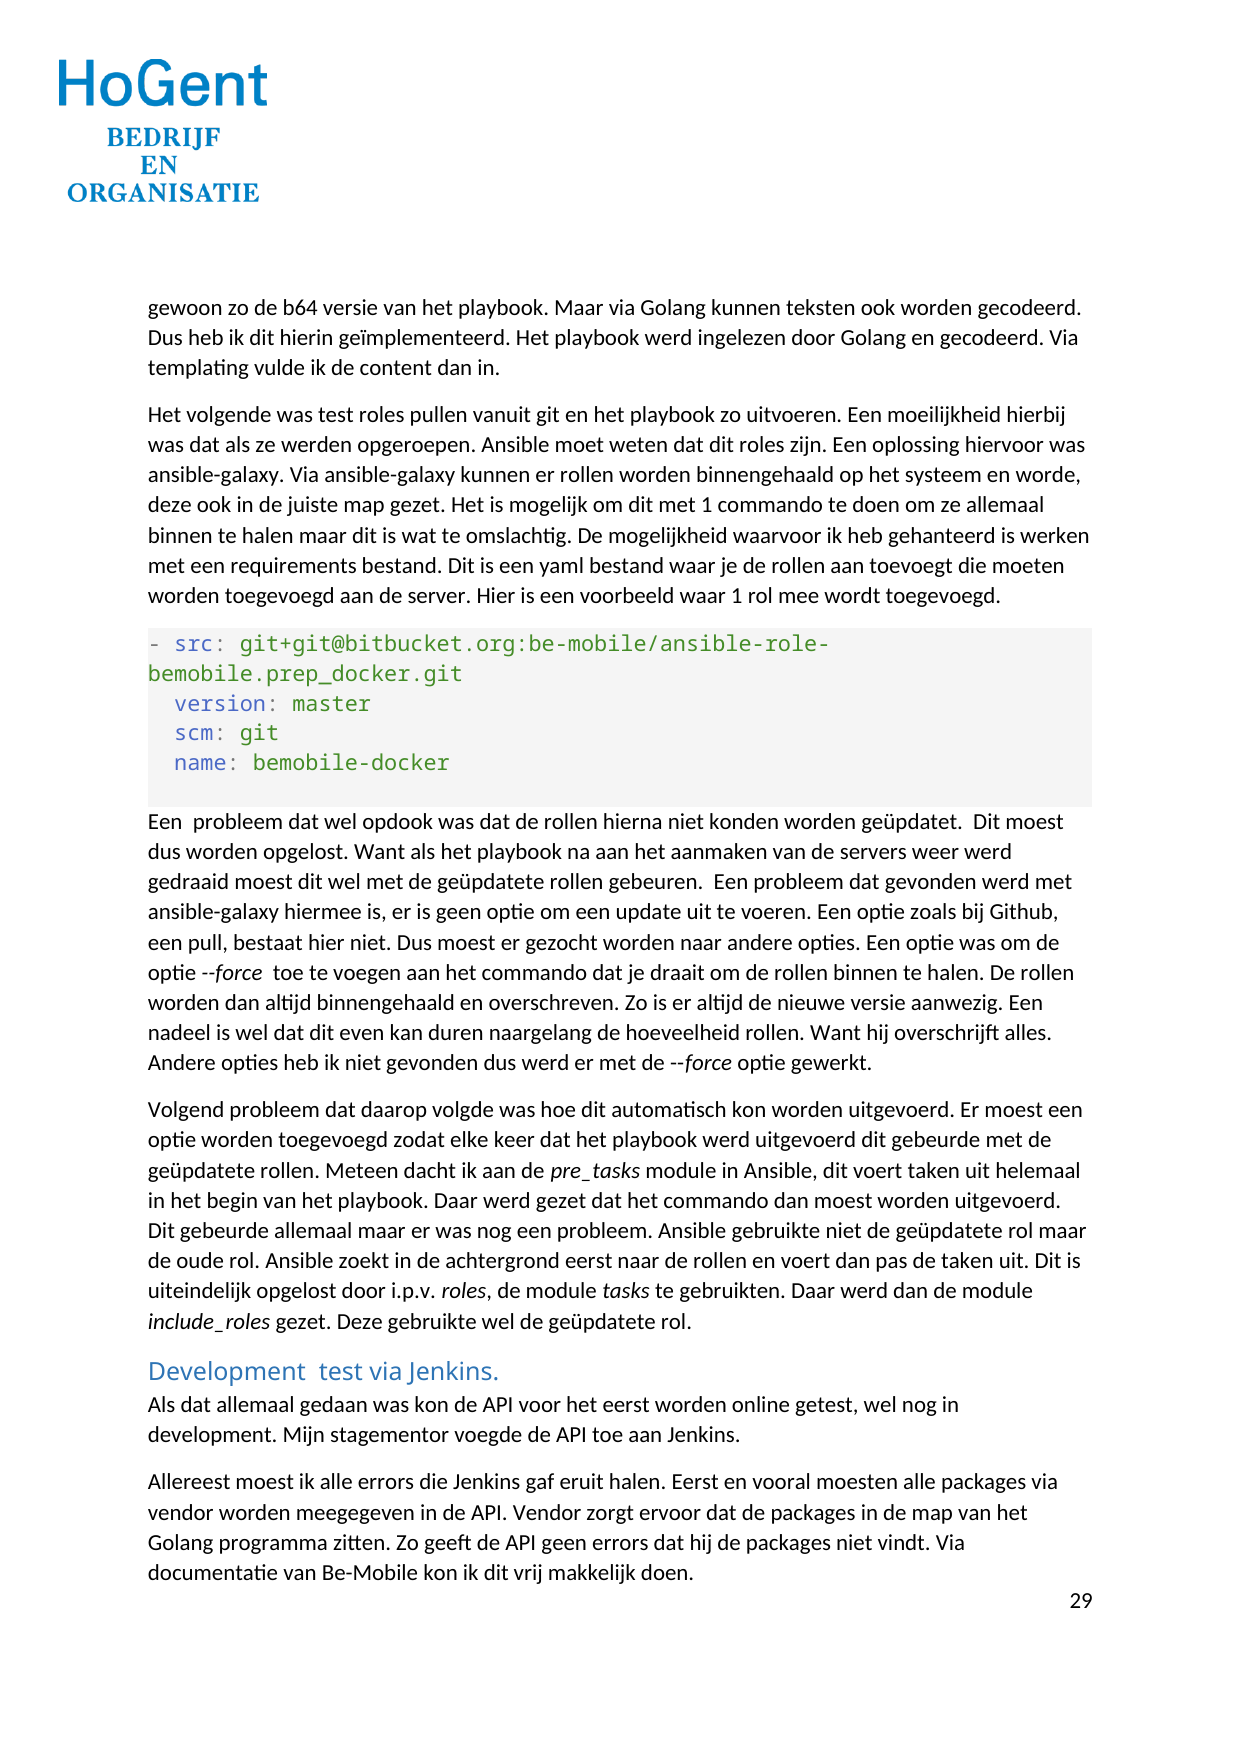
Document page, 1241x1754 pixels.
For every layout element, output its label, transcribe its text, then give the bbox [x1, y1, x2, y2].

text Allereest moest ik alle errors die Jenkins gaf eruit halen. Eerst en vooral moesten alle packages via vendor worden meegegeven in de API. Vendor zorgt ervoor dat de packages in de map van het Golang programma zitten. Zo geeft de API geen errors dat hij de packages niet vindt. Via documentatie van Be-Mobile kon ik dit vrij makkelijk doen. [148, 1467, 1092, 1586]
text Als dat allemaal gedaan was kon de API voor het eerst worden online getest, wel nog in development. Mijn stagementor voegde de API toe aan Jenkins. [148, 1390, 1092, 1449]
text - src: git+git@bitbucket.org:be-mobile/ansible-role-bemobile.prep_docker.git [148, 628, 1092, 688]
picture [59, 59, 267, 202]
subtitle Development test via Jenkins. [148, 1354, 1092, 1388]
text name: bemobile-docker [148, 747, 1092, 777]
text scm: git [148, 717, 1092, 747]
text Een probleem dat wel opdook was dat de rollen hierna niet konden worden geüpdatet. Dit moest dus worden opgelost. Want als het playbook na aan het aanmaken van de servers weer werd gedraaid moest dit wel met de geüpdatete rollen gebeuren. Een probleem dat gevonden werd met ansible-galaxy hiermee is, er is geen optie om een update uit te voeren. Een optie zoals bij Github, een pull, bestaat hier niet. Dus moest er gezocht worden naar andere opties. Een optie was om de optie --force toe te voegen aan het commando dat je draait om de rollen binnen te halen. De rollen worden dan altijd binnengehaald en overschreven. Zo is er altijd de nieuwe versie aanwezig. Een nadeel is wel dat dit even kan duren naargelang de hoeveelheid rollen. Want hij overschrijft alles. Andere opties heb ik niet gevonden dus werd er met de --force optie gewerkt. [148, 807, 1092, 1076]
text Het volgende was test roles pullen vanuit git en het playbook zo uitvoeren. Een moeilijkheid hierbij was dat als ze werden opgeroepen. Ansible moet weten dat dit roles zijn. Een oplossing hiervoor was ansible-galaxy. Via ansible-galaxy kunnen er rollen worden binnengehaald op het systeem en worde, deze ook in de juiste map gezet. Het is mogelijk om dit met 1 commando te doen om ze allemaal binnen te halen maar dit is wat te omslachtig. De mogelijkheid waarvoor ik heb gehanteerd is werken met een requirements bestand. Dit is een yaml bestand waar je de rollen aan toevoegt die moeten worden toegevoegd aan de server. Hier is een voorbeeld waar 1 rol mee wordt toegevoegd. [148, 400, 1092, 609]
text Volgend probleem dat daarop volgde was hoe dit automatisch kon worden uitgevoerd. Er moest een optie worden toegevoegd zodat elke keer dat het playbook werd uitgevoerd dit gebeurde met de geüpdatete rollen. Meteen dacht ik aan de pre_tasks module in Ansible, dit voert taken uit helemaal in het begin van het playbook. Daar werd gezet dat het commando dan moest worden uitgevoerd. Dit gebeurde allemaal maar er was nog een probleem. Ansible gebruikte niet de geüpdatete rol maar de oude rol. Ansible zoekt in de achtergrond eerst naar de rollen en voert dan pas de taken uit. Dit is uiteindelijk opgelost door i.p.v. roles, de module tasks te gebruikten. Daar werd dan de module include_roles gezet. Deze gebruikte wel de geüpdatete rol. [148, 1095, 1092, 1335]
text version: master [148, 688, 1092, 717]
